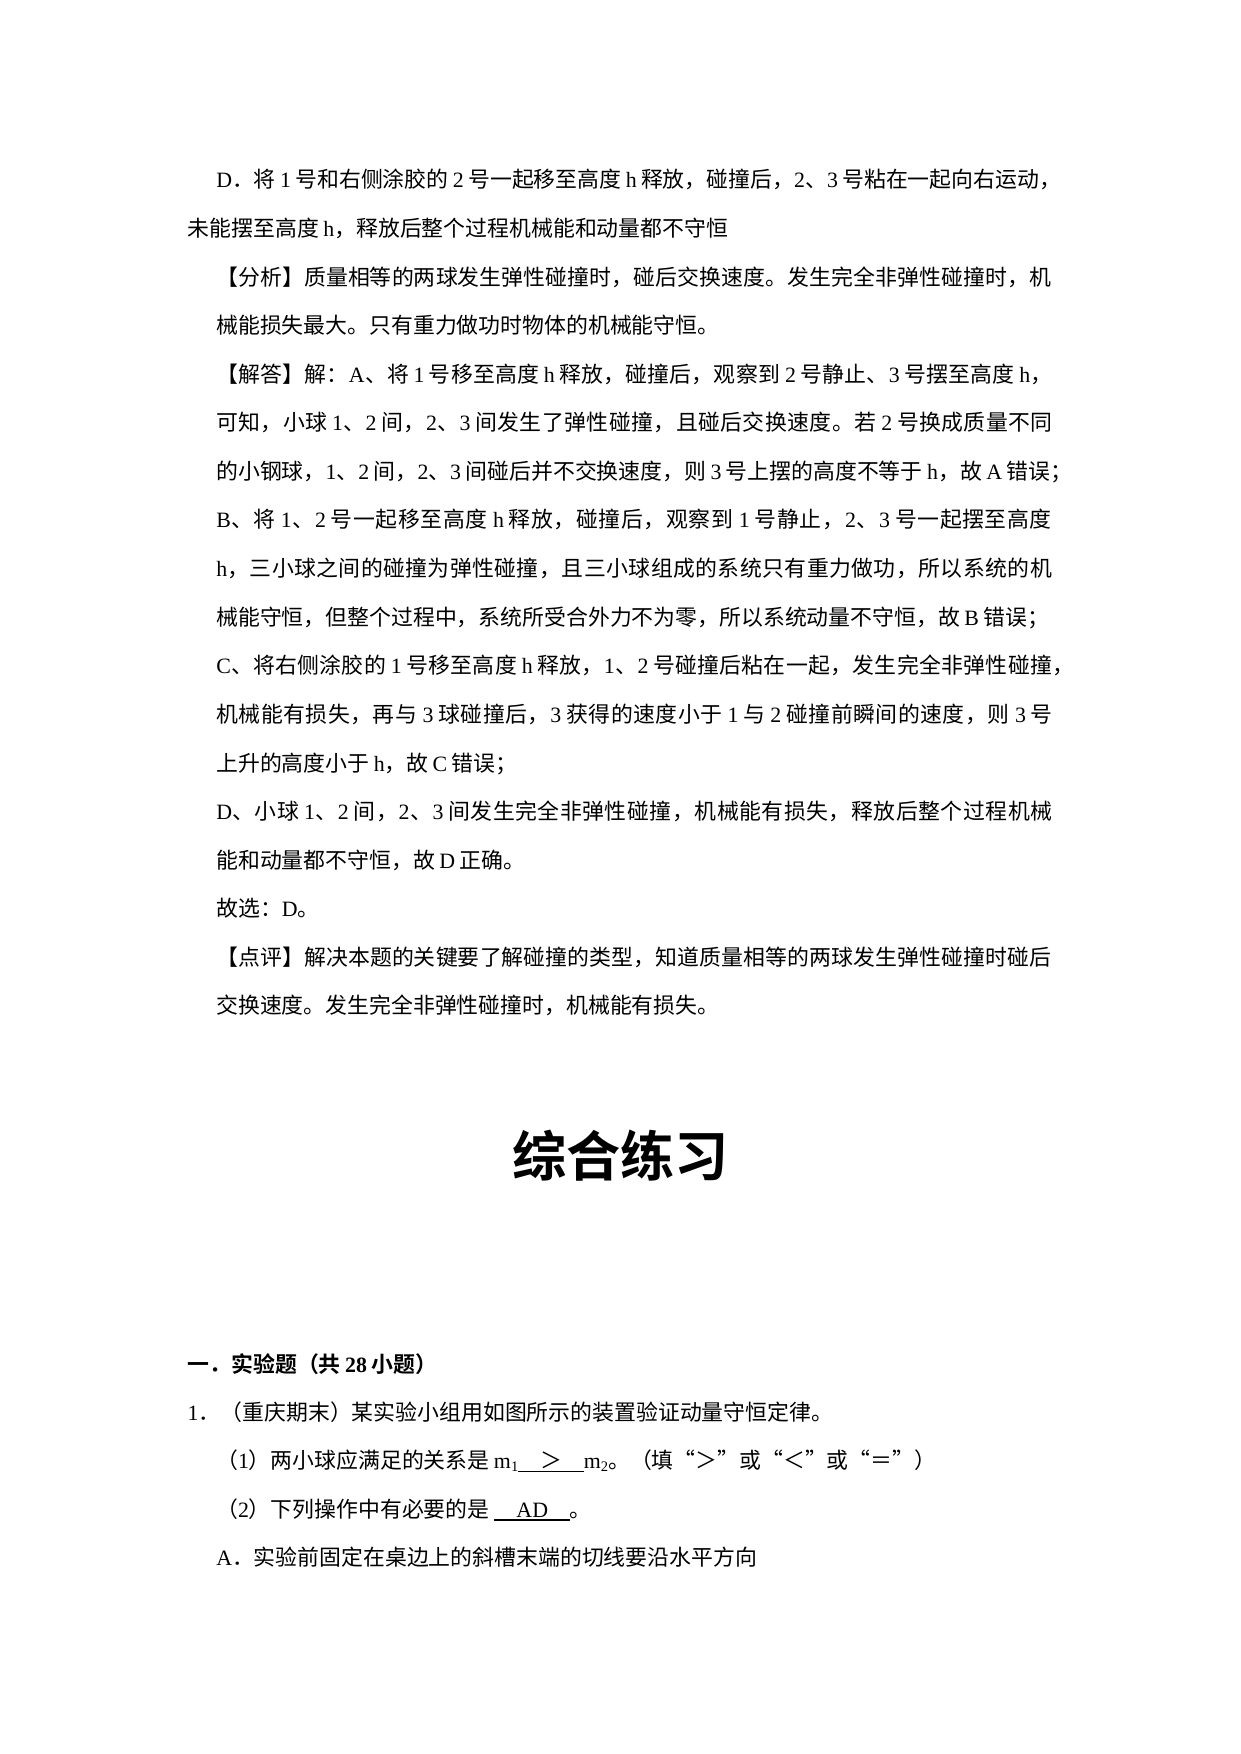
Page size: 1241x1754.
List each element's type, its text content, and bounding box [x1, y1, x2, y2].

text D、小球1、2间，2、3间发生完全非弹性碰撞，机械能有损失，释放后整个过程机械能和动量都不守恒，故D正确。 [216, 794, 1053, 875]
text 故选：D。 [216, 891, 1053, 923]
text （2）下列操作中有必要的是 AD 。 [216, 1491, 1053, 1524]
text 1．（重庆期末）某实验小组用如图所示的装置验证动量守恒定律。 [187, 1395, 1053, 1427]
text D．将1号和右侧涂胶的2号一起移至高度h释放，碰撞后，2、3号粘在一起向右运动，未能摆至高度h，释放后整个过程机械能和动量都不守恒 [187, 162, 1053, 243]
text 【分析】质量相等的两球发生弹性碰撞时，碰后交换速度。发生完全非弹性碰撞时，机械能损失最大。只有重力做功时物体的机械能守恒。 [216, 259, 1053, 340]
subtitle 综合练习 [187, 1104, 1053, 1202]
text A．实验前固定在桌边上的斜槽末端的切线要沿水平方向 [216, 1540, 1053, 1572]
text 【点评】解决本题的关键要了解碰撞的类型，知道质量相等的两球发生弹性碰撞时碰后交换速度。发生完全非弹性碰撞时，机械能有损失。 [216, 939, 1053, 1020]
text （1）两小球应满足的关系是m1 ＞ m2。（填“＞”或“＜”或“＝”） [216, 1443, 1053, 1476]
text 【解答】解：A、将1号移至高度h释放，碰撞后，观察到2号静止、3号摆至高度h，可知，小球1、2间，2、3间发生了弹性碰撞，且碰后交换速度。若2号换成质量不同的小钢球，1、2间，2、3间碰后并不交换速度，则3号上摆的高度不等于h，故A错误； [216, 356, 1053, 486]
text C、将右侧涂胶的1号移至高度h释放，1、2号碰撞后粘在一起，发生完全非弹性碰撞，机械能有损失，再与3球碰撞后，3获得的速度小于1与2碰撞前瞬间的速度，则3号上升的高度小于h，故C错误； [216, 648, 1053, 778]
text B、将1、2号一起移至高度h释放，碰撞后，观察到1号静止，2、3号一起摆至高度h，三小球之间的碰撞为弹性碰撞，且三小球组成的系统只有重力做功，所以系统的机械能守恒，但整个过程中，系统所受合外力不为零，所以系统动量不守恒，故B错误； [216, 502, 1053, 632]
text 一．实验题（共28小题） [187, 1346, 1053, 1379]
